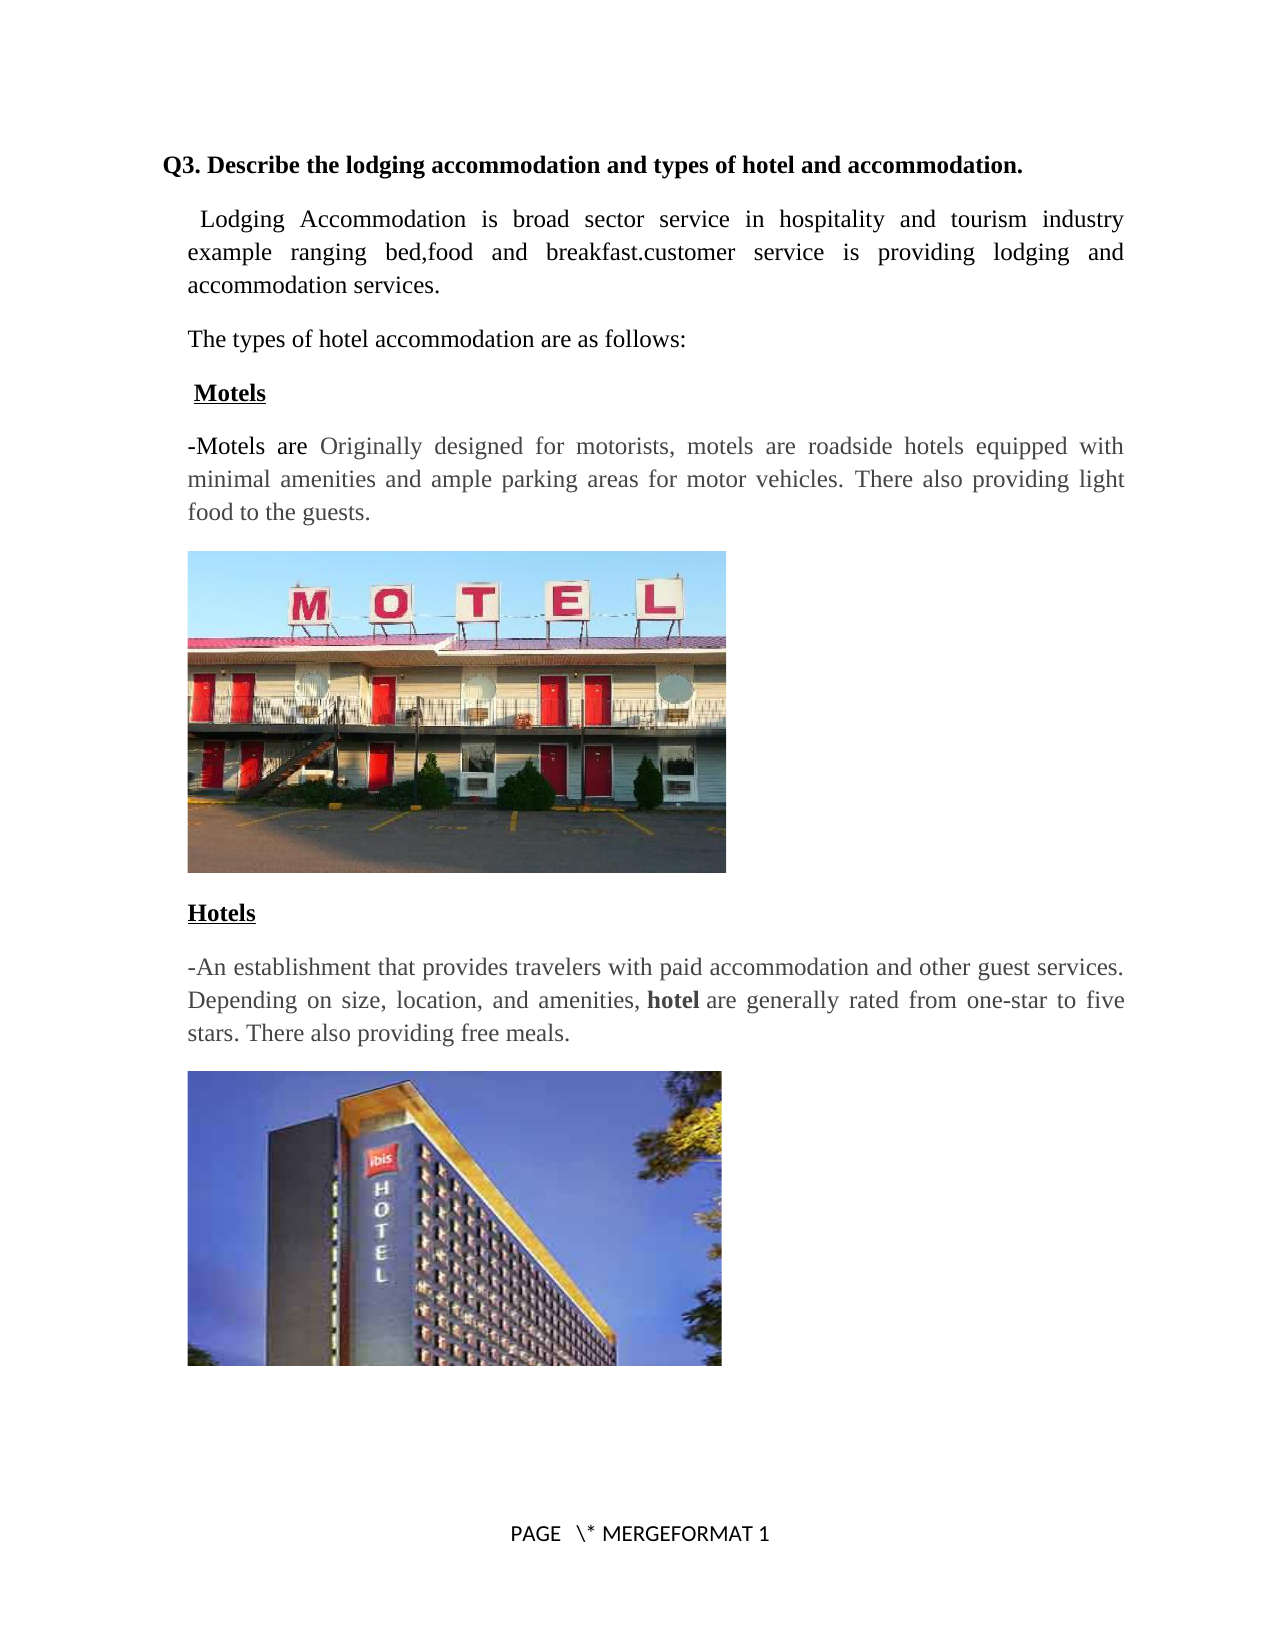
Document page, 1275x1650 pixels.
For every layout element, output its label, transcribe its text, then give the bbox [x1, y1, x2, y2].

text Lodging Accommodation is broad sector service in hospitality and tourism industry example ranging bed,food and breakfast.customer service is providing lodging and accommodation services. [187, 204, 1125, 299]
text Motels [187, 378, 1125, 406]
text -Motels are Originally designed for motorists, motels are roadside hotels equipped with minimal amenities and ample parking areas for motor vehicles. There also providing light food to the guests. [187, 431, 1125, 526]
text The types of hotel accommodation are as follows: [187, 324, 1125, 352]
text Q3. Describe the lodging accommodation and types of hotel and accommodation. [150, 150, 1125, 179]
text -An establishment that provides travelers with paid accommodation and other guest services. Depending on size, location, and amenities, hotel are generally rated from one-star to five stars. There also providing free meals. [187, 952, 1125, 1047]
text Hotels [150, 898, 1125, 927]
picture [187, 551, 727, 873]
picture [187, 1071, 722, 1366]
